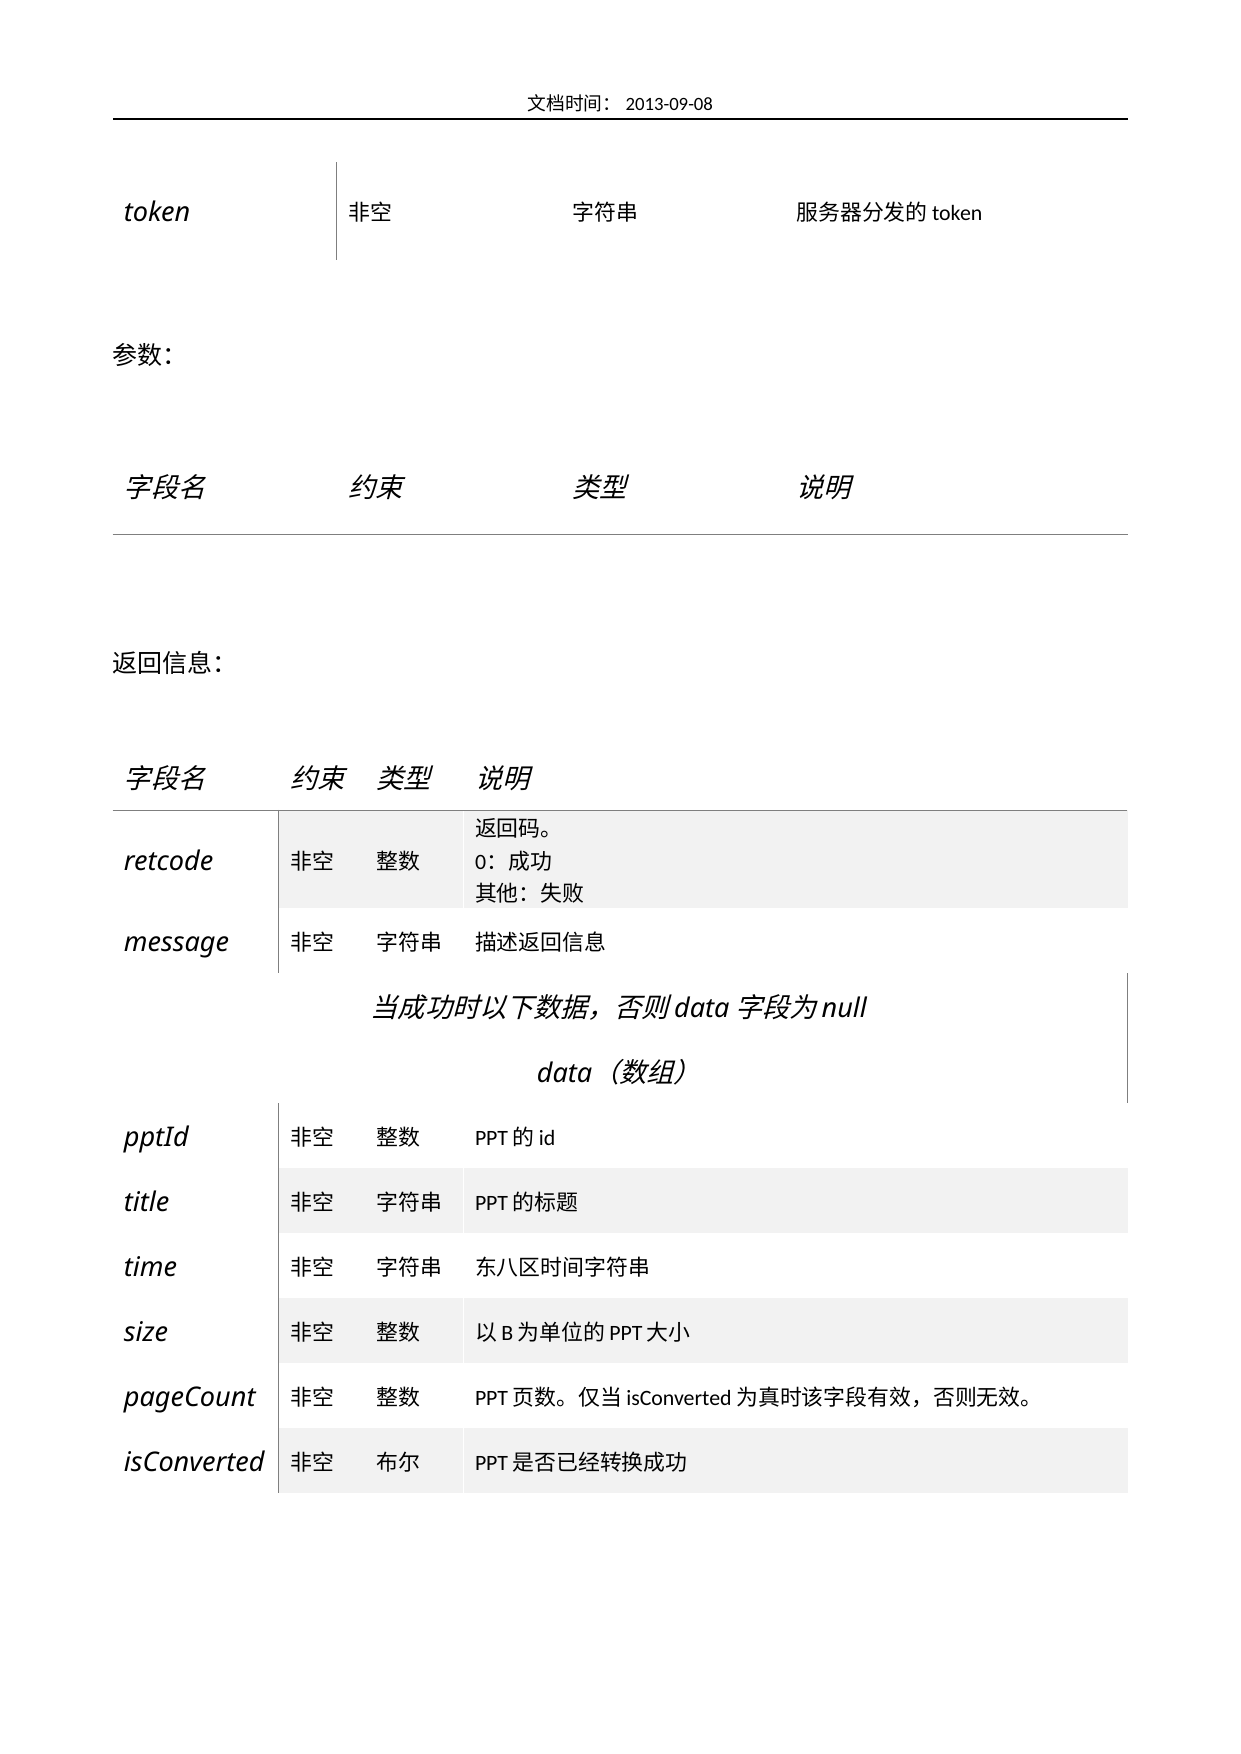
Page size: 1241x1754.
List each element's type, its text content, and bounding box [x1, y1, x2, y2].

table_header 字段名 [113, 437, 337, 534]
table_cell 字符串 [365, 1233, 463, 1298]
subtitle 返回信息： [112, 629, 1128, 694]
table_cell message [113, 908, 278, 973]
table_cell 非空 [279, 1103, 365, 1168]
table_cell 整数 [365, 1363, 463, 1428]
table_cell 整数 [365, 811, 463, 908]
table_cell 非空 [279, 1233, 365, 1298]
table_header 约束 [279, 745, 365, 810]
table_header 说明 [464, 745, 1128, 810]
subtitle 参数： [112, 321, 1128, 386]
table_cell 字符串 [365, 908, 463, 973]
table_cell 非空 [279, 1428, 365, 1493]
table_cell 整数 [365, 1103, 463, 1168]
table_header 类型 [365, 745, 463, 810]
table_header 类型 [561, 437, 785, 534]
table_cell 整数 [365, 1298, 463, 1363]
table_cell pptId [113, 1103, 278, 1168]
table_cell time [113, 1233, 278, 1298]
table_cell 服务器分发的token [785, 162, 1128, 259]
table_header 说明 [785, 437, 1128, 534]
table_cell isConverted [113, 1428, 278, 1493]
table_header 约束 [337, 437, 561, 534]
table_cell 描述返回信息 [464, 908, 1128, 973]
table_cell 布尔 [365, 1428, 463, 1493]
table_cell PPT页数。仅当isConverted为真时该字段有效，否则无效。 [464, 1363, 1128, 1428]
table_cell 非空 [279, 811, 365, 908]
table_cell size [113, 1298, 278, 1363]
table_cell retcode [113, 811, 278, 908]
table_cell pageCount [113, 1363, 278, 1428]
table_cell token [113, 162, 336, 259]
table_cell 非空 [337, 162, 561, 259]
table_cell 以B为单位的PPT大小 [464, 1298, 1128, 1363]
table_cell 字符串 [365, 1168, 463, 1233]
table_cell 当成功时以下数据，否则data字段为null data（数组） [113, 973, 1127, 1103]
table_cell 东八区时间字符串 [464, 1233, 1128, 1298]
table_cell PPT的id [464, 1103, 1128, 1168]
table_cell PPT的标题 [464, 1168, 1128, 1233]
table_cell 非空 [279, 1168, 365, 1233]
table_cell 字符串 [561, 162, 785, 259]
table_cell 返回码。 0：成功 其他：失败 [464, 810, 1128, 908]
table_cell 非空 [279, 1298, 365, 1363]
table_header 字段名 [113, 745, 279, 810]
table_cell title [113, 1168, 278, 1233]
table_cell 非空 [279, 1363, 365, 1428]
table_cell PPT是否已经转换成功 [464, 1428, 1128, 1493]
table_cell 非空 [279, 908, 365, 973]
